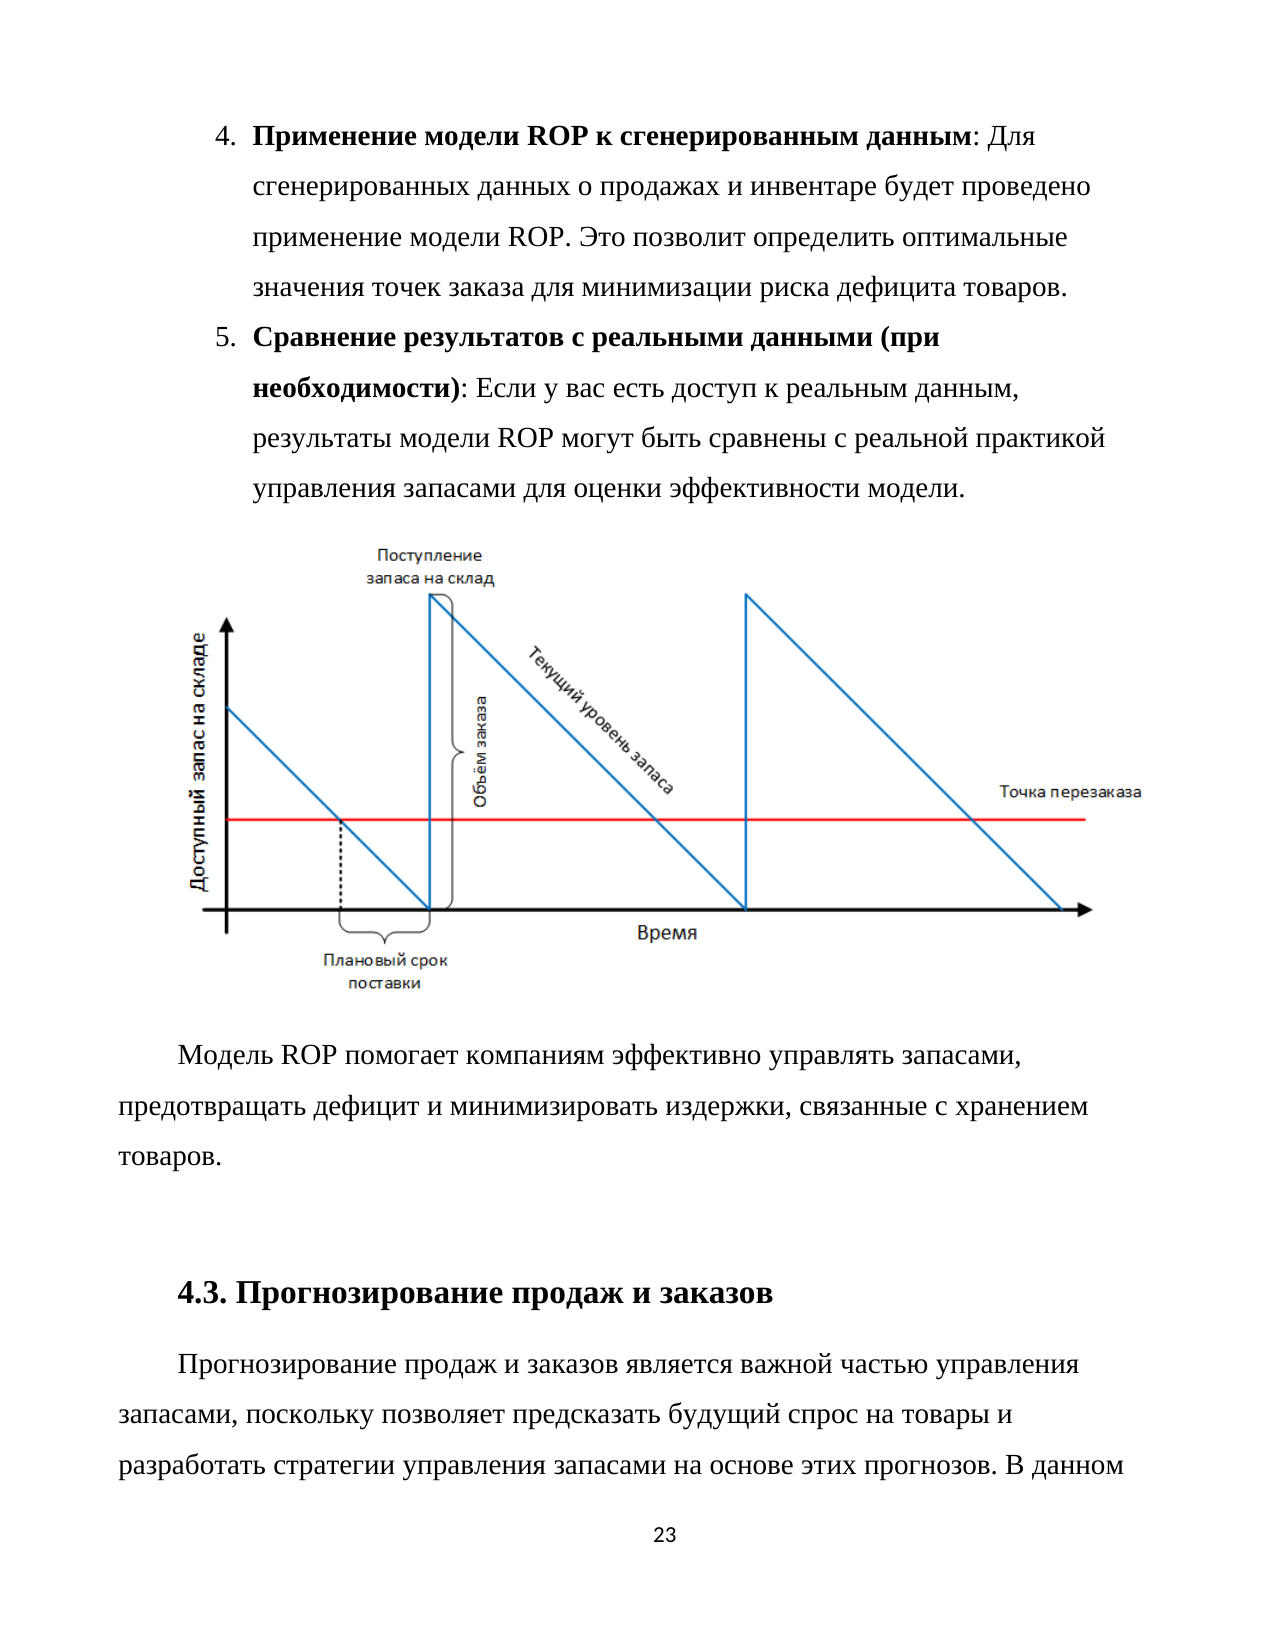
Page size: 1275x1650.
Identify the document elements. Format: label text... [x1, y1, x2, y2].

text Модель ROP помогает компаниям эффективно управлять запасами, предотвращать дефицит и минимизировать издержки, связанные с хранением товаров. [118, 1037, 1152, 1172]
list Сравнение результатов с реальными данными (при необходимости): Если у вас есть доступ к реальным данным, результаты модели ROP могут быть сравнены с реальной практикой управления запасами для оценки эффективности модели. [215, 319, 1152, 504]
picture [177, 537, 1153, 1004]
subtitle 4.3. Прогнозирование продаж и заказов [118, 1272, 1152, 1310]
list Применение модели ROP к сгенерированным данным: Для сгенерированных данных о продажах и инвентаре будет проведено применение модели ROP. Это позволит определить оптимальные значения точек заказа для минимизации риска дефицита товаров. [215, 118, 1152, 303]
